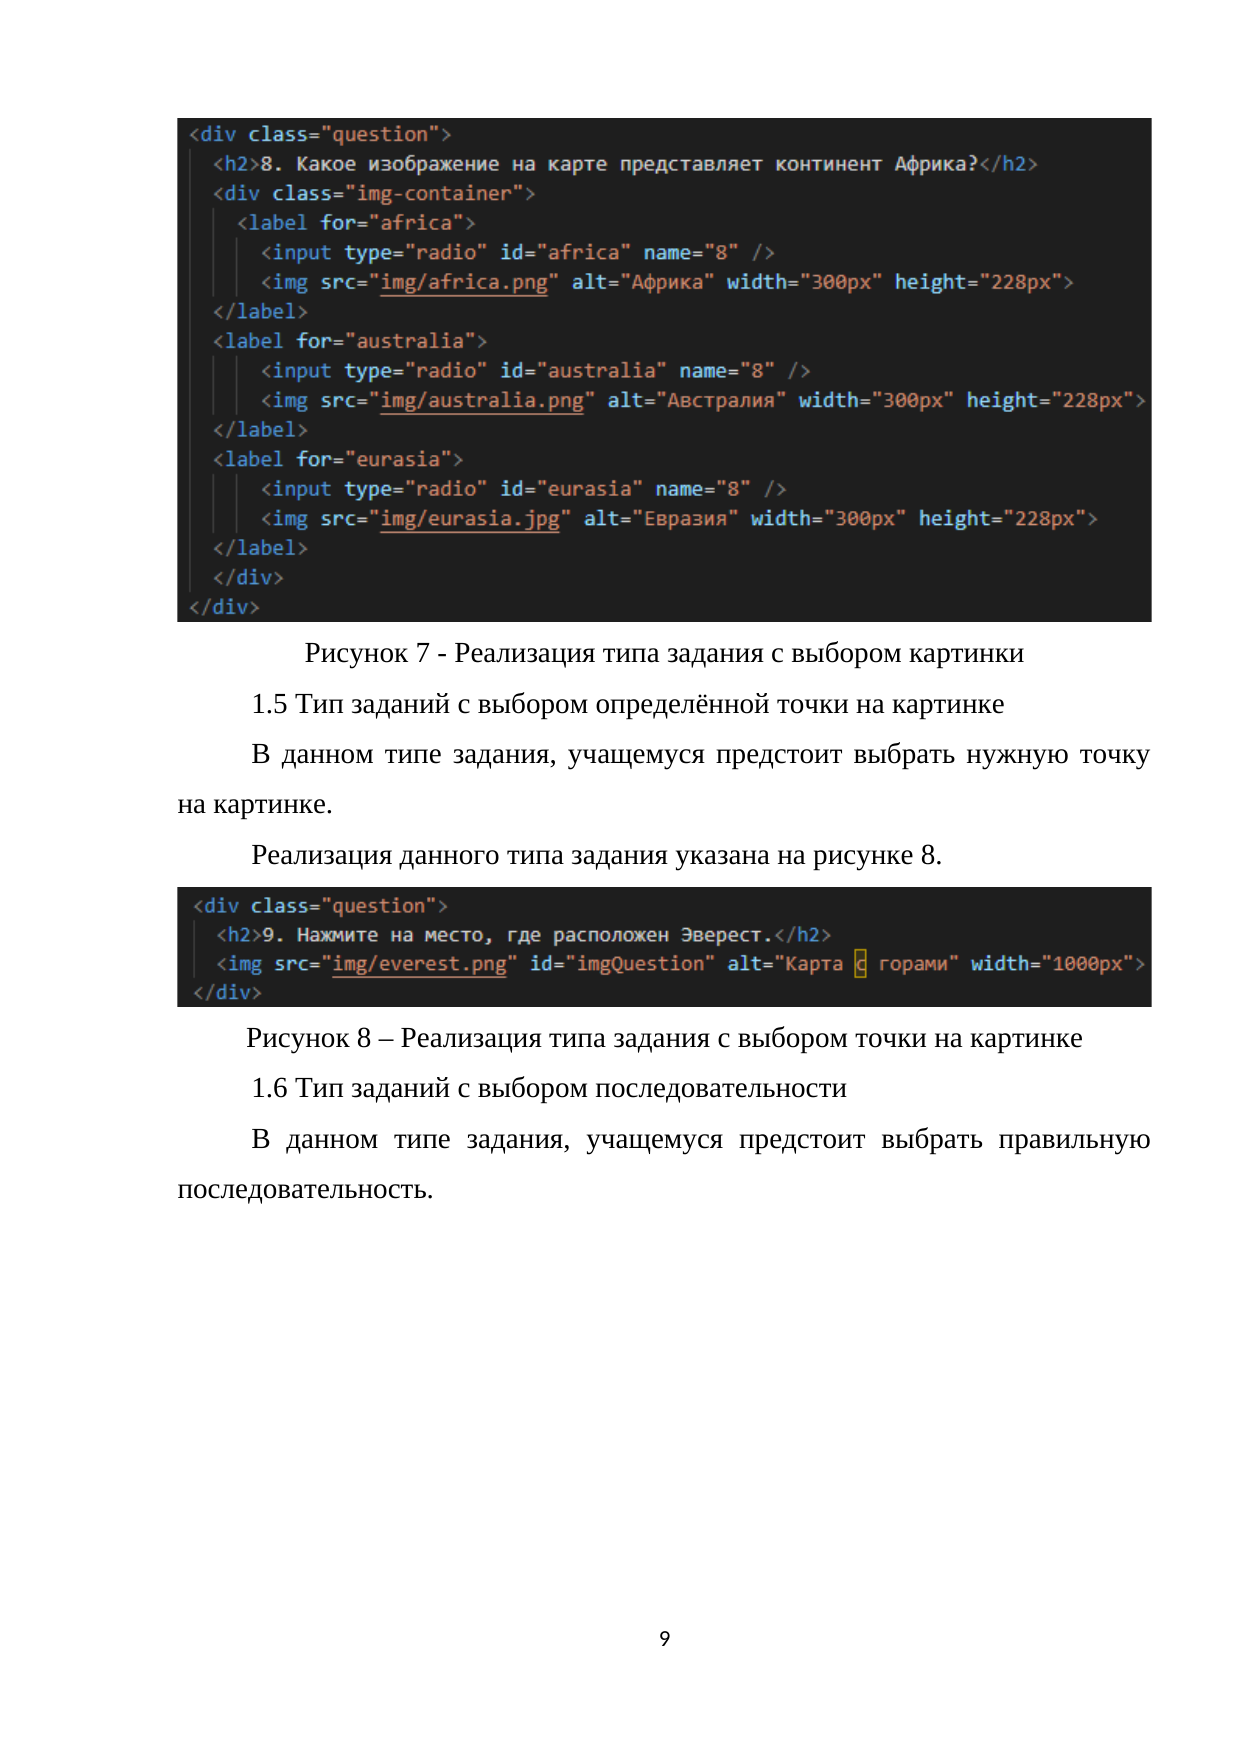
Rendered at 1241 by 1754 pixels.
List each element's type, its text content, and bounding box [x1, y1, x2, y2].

text 1.6 Тип заданий с выбором последовательности [177, 1071, 1152, 1104]
text Рисунок 8 – Реализация типа задания с выбором точки на картинке [177, 1020, 1152, 1054]
text В данном типе задания, учащемуся предстоит выбрать нужную точку на картинке. [177, 736, 1152, 820]
picture [177, 887, 1152, 1007]
text 1.5 Тип заданий с выбором определённой точки на картинке [177, 686, 1152, 719]
text Рисунок 7 - Реализация типа задания с выбором картинки [177, 636, 1152, 669]
text Реализация данного типа задания указана на рисунке 8. [177, 837, 1152, 870]
text В данном типе задания, учащемуся предстоит выбрать правильную последовательность. [177, 1121, 1152, 1205]
picture [177, 118, 1152, 622]
